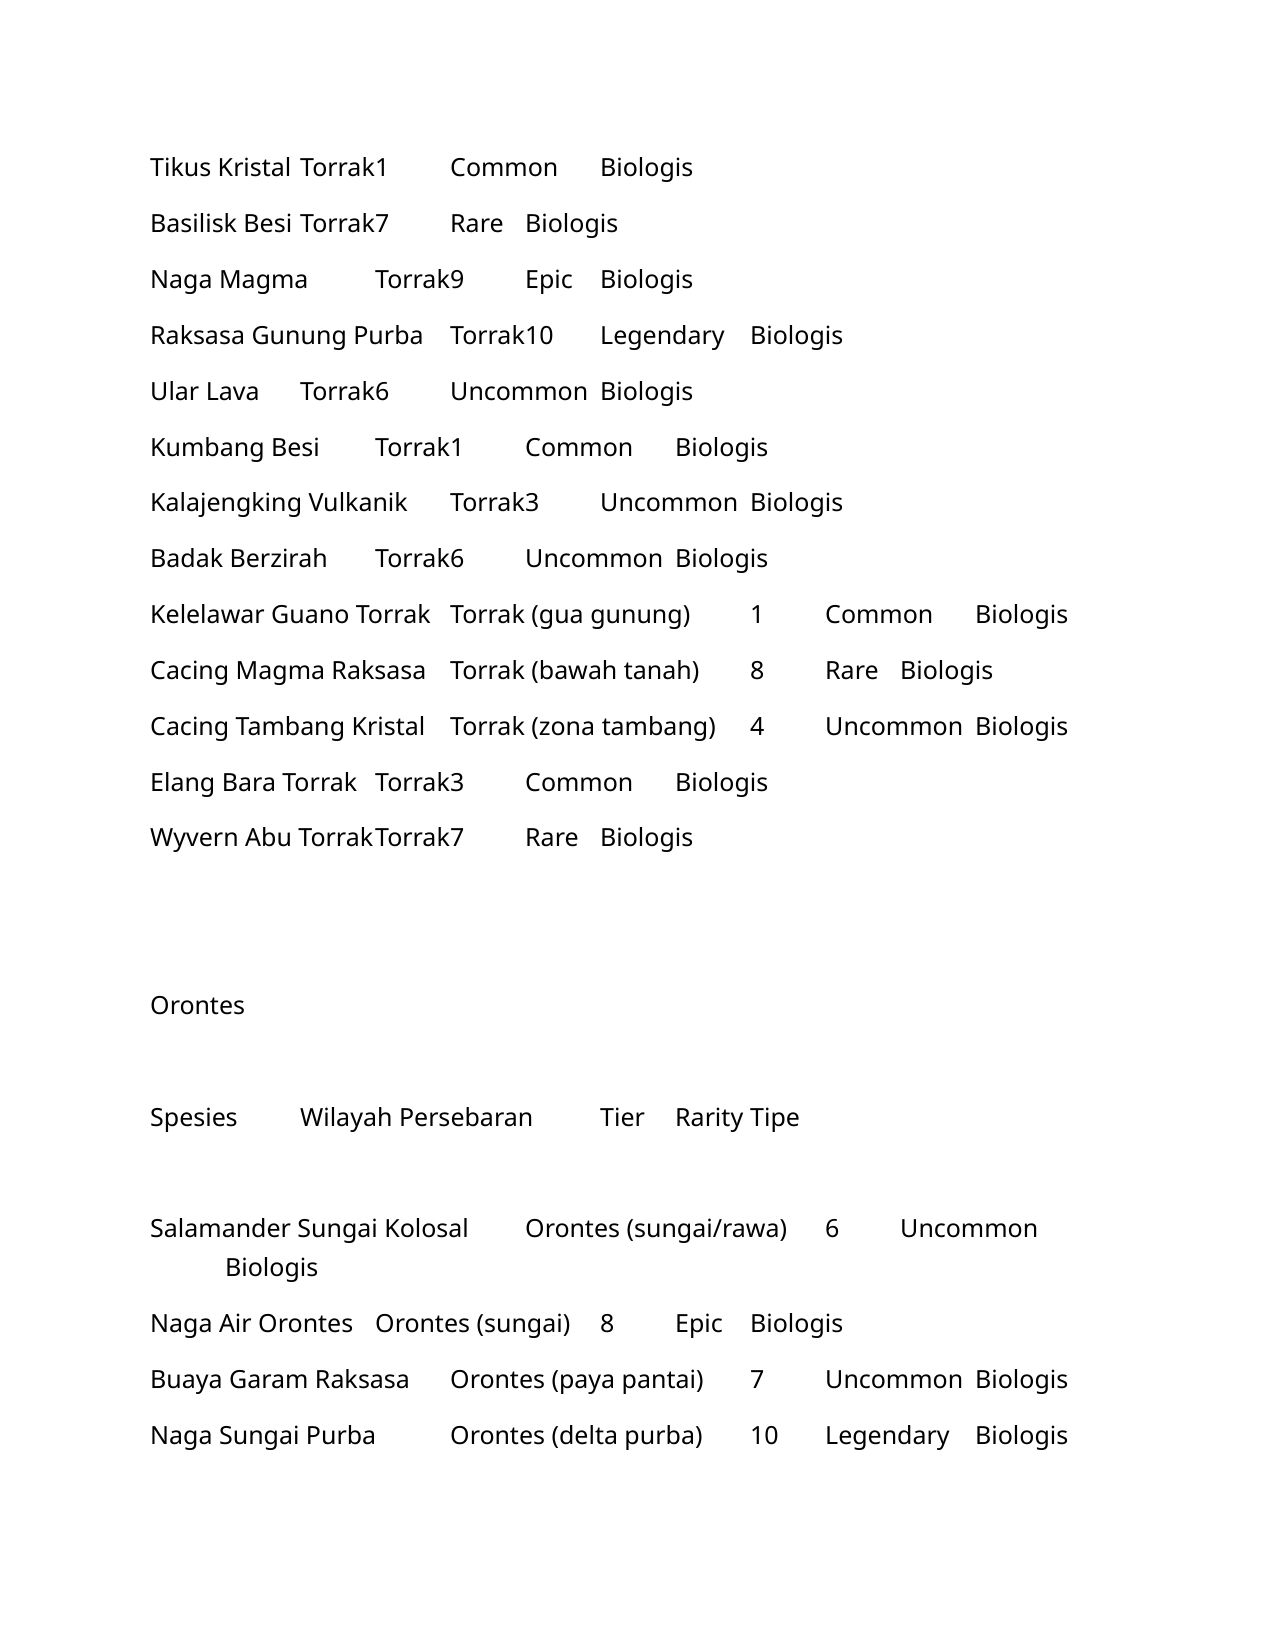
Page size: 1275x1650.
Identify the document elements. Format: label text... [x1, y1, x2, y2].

text Wyvern Abu Torrak Torrak 7 Rare Biologis [150, 820, 1125, 854]
text Raksasa Gunung Purba Torrak 10 Legendary Biologis [150, 317, 1125, 352]
text Cacing Tambang Kristal Torrak (zona tambang) 4 Uncommon Biologis [150, 708, 1125, 742]
text Naga Air Orontes Orontes (sungai) 8 Epic Biologis [150, 1306, 1125, 1340]
text Badak Berzirah Torrak 6 Uncommon Biologis [150, 541, 1125, 575]
text Kalajengking Vulkanik Torrak 3 Uncommon Biologis [150, 485, 1125, 519]
text Ular Lava Torrak 6 Uncommon Biologis [150, 373, 1125, 407]
text Kelelawar Guano Torrak Torrak (gua gunung) 1 Common Biologis [150, 597, 1125, 631]
text Naga Sungai Purba Orontes (delta purba) 10 Legendary Biologis [150, 1417, 1125, 1452]
text Kumbang Besi Torrak 1 Common Biologis [150, 429, 1125, 463]
text Tikus Kristal Torrak 1 Common Biologis [150, 150, 1125, 184]
text Basilisk Besi Torrak 7 Rare Biologis [150, 206, 1125, 240]
text Elang Bara Torrak Torrak 3 Common Biologis [150, 764, 1125, 798]
text Orontes [150, 987, 1125, 1022]
text Salamander Sungai Kolosal Orontes (sungai/rawa) 6 Uncommon Biologis [150, 1211, 1125, 1284]
text Naga Magma Torrak 9 Epic Biologis [150, 262, 1125, 296]
text Buaya Garam Raksasa Orontes (paya pantai) 7 Uncommon Biologis [150, 1362, 1125, 1396]
text Cacing Magma Raksasa Torrak (bawah tanah) 8 Rare Biologis [150, 652, 1125, 687]
text Spesies Wilayah Persebaran Tier Rarity Tipe [150, 1099, 1125, 1133]
